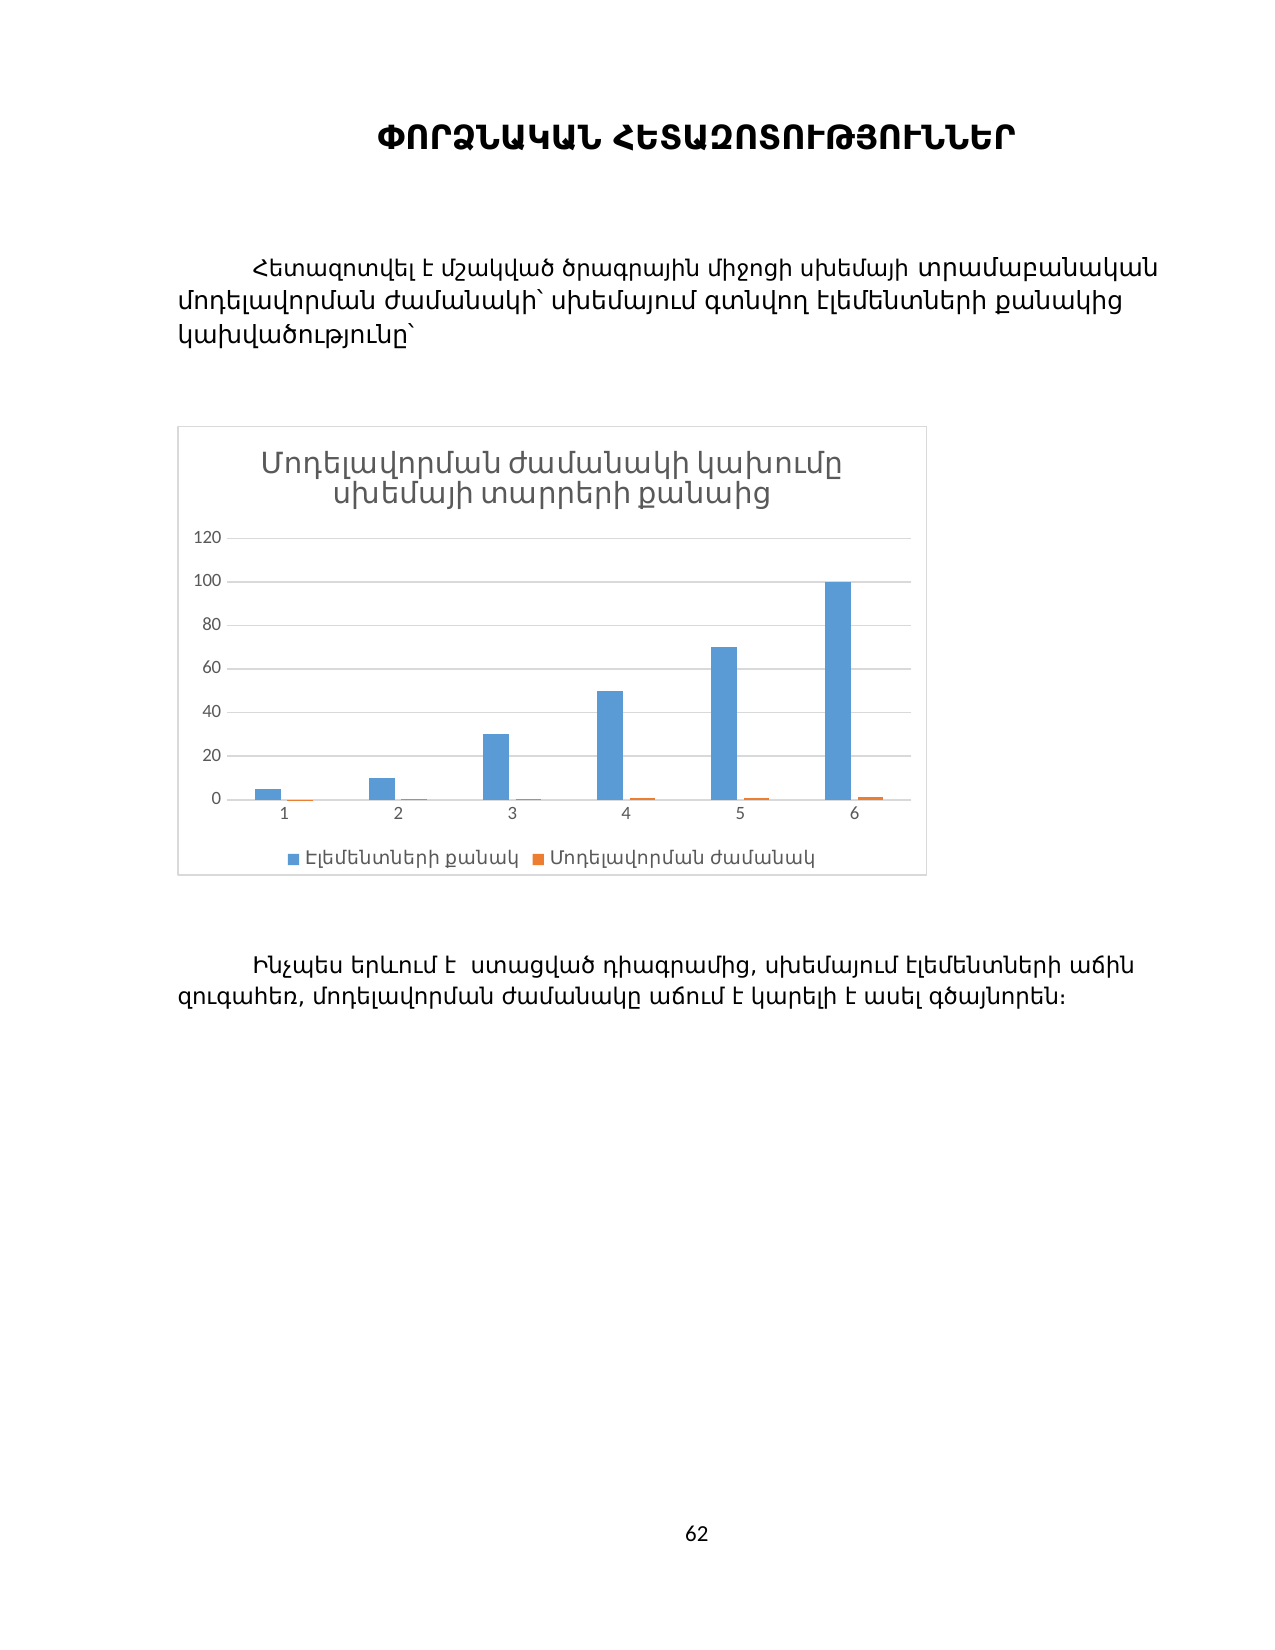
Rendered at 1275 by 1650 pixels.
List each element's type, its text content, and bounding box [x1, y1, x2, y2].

text Հետազոտվել է մշակված ծրագրային միջոցի սխեմայի տրամաբանական մոդելավորման ժամանակի՝ սխեմայում գտնվող էլեմենտների քանակից կախվածությունը՝ [177, 253, 1216, 349]
text Ինչպես երևում է ստացված դիագրամից, սխեմայում էլեմենտների աճին զուգահեռ, մոդելավորման ժամանակը աճում է կարելի է ասել գծայնորեն։ [177, 952, 1216, 1009]
subtitle ՓՈՐՁՆԱԿԱՆ ՀԵՏԱԶՈՏՈՒԹՅՈՒՆՆԵՐ [177, 118, 1216, 157]
